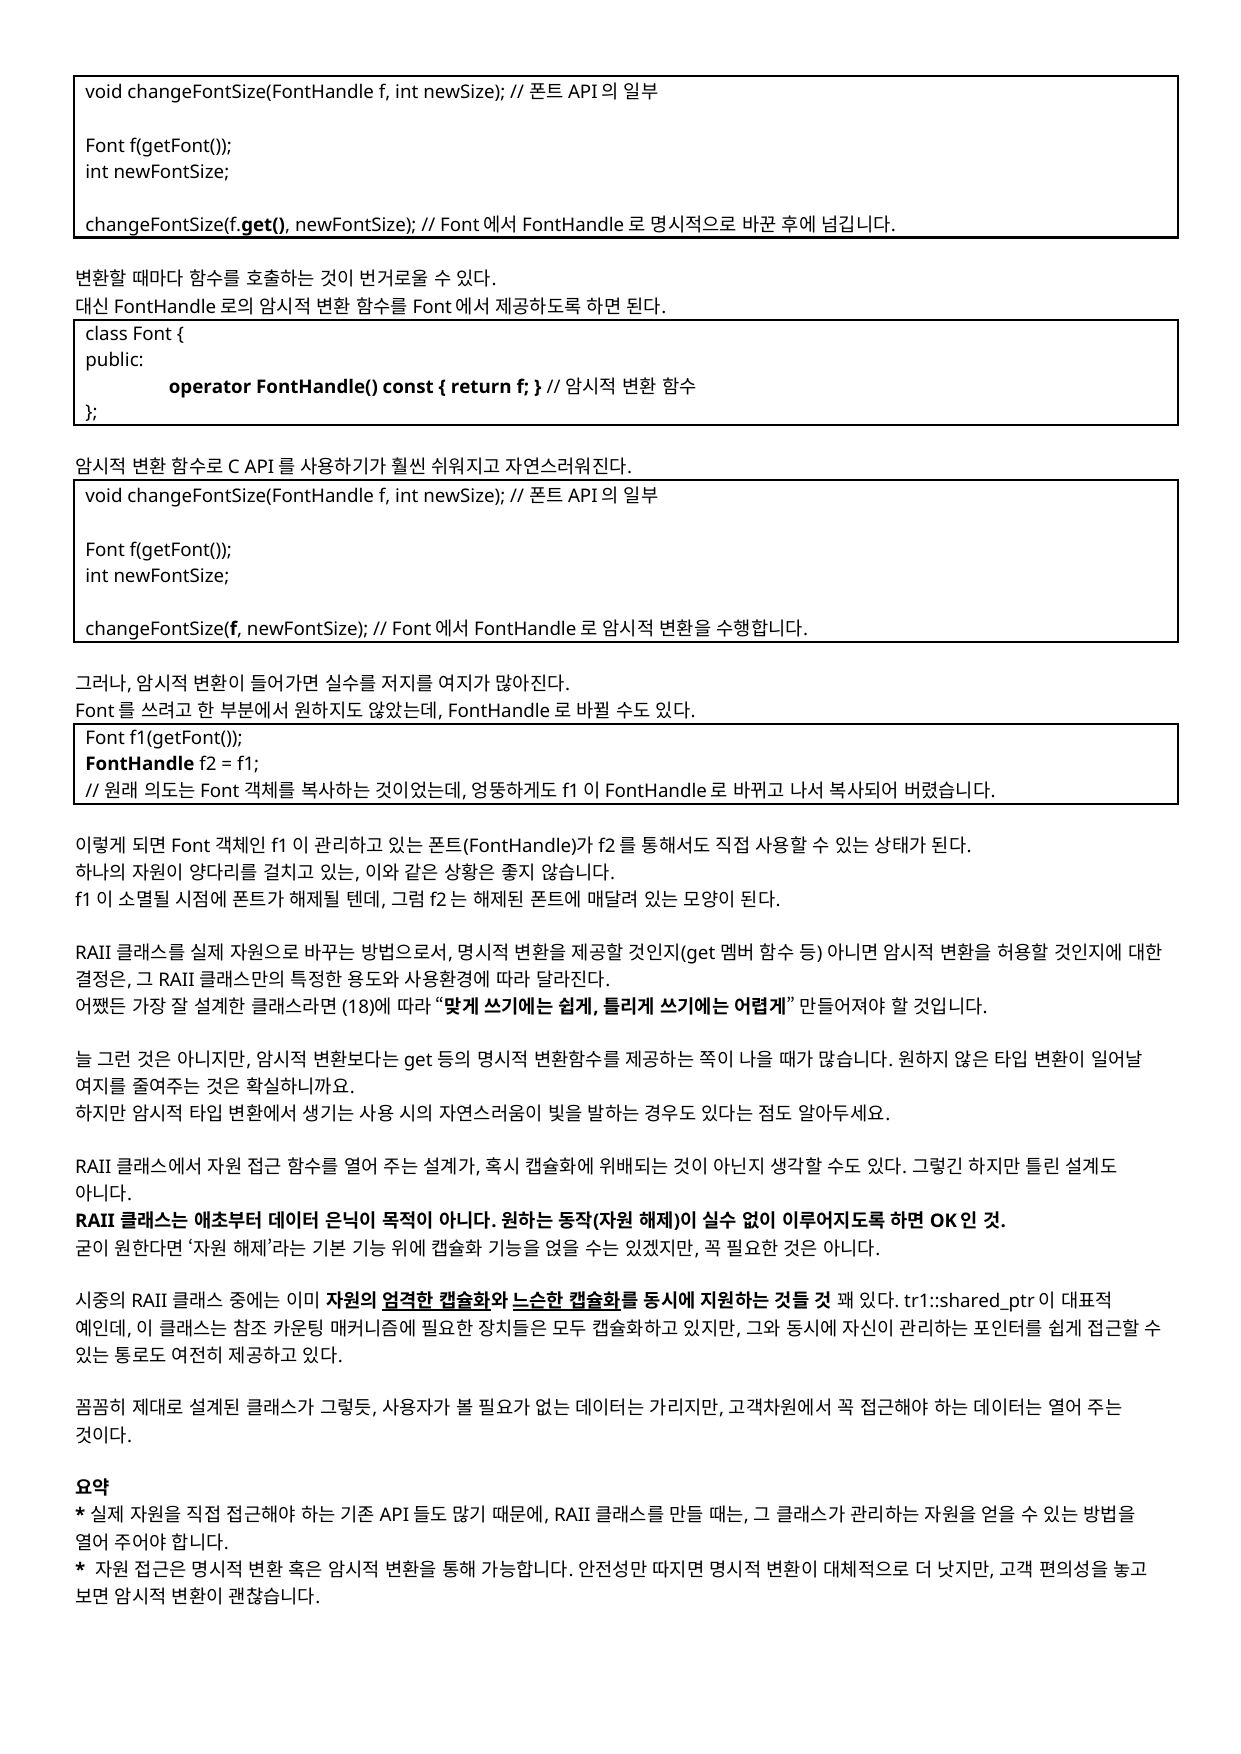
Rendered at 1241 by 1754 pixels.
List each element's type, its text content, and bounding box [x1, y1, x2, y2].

text 꼼꼼히 제대로 설계된 클래스가 그렇듯, 사용자가 볼 필요가 없는 데이터는 가리지만, 고객차원에서 꼭 접근해야 하는 데이터는 열어 주는 것이다. [75, 1367, 1165, 1447]
text 요약 [75, 1473, 1165, 1500]
text 변환할 때마다 함수를 호출하는 것이 번거로울 수 있다. 대신 FontHandle로의 암시적 변환 함수를 Font에서 제공하도록 하면 된다. [75, 264, 1165, 318]
text 늘 그런 것은 아니지만, 암시적 변환보다는 get 등의 명시적 변환함수를 제공하는 쪽이 나을 때가 많습니다. 원하지 않은 타입 변환이 일어날 여지를 줄여주는 것은 확실하니까요. 하지만 암시적 타입 변환에서 생기는 사용 시의 자연스러움이 빛을 발하는 경우도 있다는 점도 알아두세요. [75, 1019, 1165, 1126]
table_header class Font { public: operator FontHandle() const { return f; } // 암시적 변환 함수 }; [75, 321, 1177, 424]
text RAII 클래스를 실제 자원으로 바꾸는 방법으로서, 명시적 변환을 제공할 것인지(get 멤버 함수 등) 아니면 암시적 변환을 허용할 것인지에 대한 결정은, 그 RAII 클래스만의 특정한 용도와 사용환경에 따라 달라진다. 어쨌든 가장 잘 설계한 클래스라면 (18)에 따라 “맞게 쓰기에는 쉽게, 틀리게 쓰기에는 어렵게” 만들어져야 할 것입니다. [75, 937, 1165, 1019]
text 시중의 RAII 클래스 중에는 이미 자원의 엄격한 캡슐화와 느슨한 캡슐화를 동시에 지원하는 것들 것 꽤 있다. tr1::shared_ptr이 대표적 예인데, 이 클래스는 참조 카운팅 매커니즘에 필요한 장치들은 모두 캡슐화하고 있지만, 그와 동시에 자신이 관리하는 포인터를 쉽게 접근할 수 있는 통로도 여전히 제공하고 있다. [75, 1260, 1165, 1367]
text 그러나, 암시적 변환이 들어가면 실수를 저지를 여지가 많아진다. Font를 쓰려고 한 부분에서 원하지도 않았는데, FontHandle로 바뀔 수도 있다. [75, 668, 1165, 722]
table_header void changeFontSize(FontHandle f, int newSize); // 폰트 API의 일부 Font f(getFont()); int newFontSize; changeFontSize(f, newFontSize); // Font에서 FontHandle로 암시적 변환을 수행합니다. [75, 481, 1177, 641]
text 암시적 변환 함수로 C API를 사용하기가 훨씬 쉬워지고 자연스러워진다. [75, 452, 1165, 479]
text RAII 클래스에서 자원 접근 함수를 열어 주는 설계가, 혹시 캡슐화에 위배되는 것이 아닌지 생각할 수도 있다. 그렇긴 하지만 틀린 설계도 아니다. RAII 클래스는 애초부터 데이터 은닉이 목적이 아니다. 원하는 동작(자원 해제)이 실수 없이 이루어지도록 하면 OK인 것. 굳이 원한다면 ‘자원 해제’라는 기본 기능 위에 캡슐화 기능을 얹을 수는 있겠지만, 꼭 필요한 것은 아니다. [75, 1152, 1165, 1260]
text * 자원 접근은 명시적 변환 혹은 암시적 변환을 통해 가능합니다. 안전성만 따지면 명시적 변환이 대체적으로 더 낫지만, 고객 편의성을 놓고 보면 암시적 변환이 괜찮습니다. [75, 1554, 1165, 1609]
text 이렇게 되면 Font 객체인 f1이 관리하고 있는 폰트(FontHandle)가 f2를 통해서도 직접 사용할 수 있는 상태가 된다. 하나의 자원이 양다리를 걸치고 있는, 이와 같은 상황은 좋지 않습니다. f1이 소멸될 시점에 폰트가 해제될 텐데, 그럼 f2는 해제된 폰트에 매달려 있는 모양이 된다. [75, 830, 1165, 912]
table_header void changeFontSize(FontHandle f, int newSize); // 폰트 API의 일부 Font f(getFont()); int newFontSize; changeFontSize(f.get(), newFontSize); // Font에서 FontHandle로 명시적으로 바꾼 후에 넘깁니다. [75, 77, 1177, 236]
table_header Font f1(getFont()); FontHandle f2 = f1; // 원래 의도는 Font 객체를 복사하는 것이었는데, 엉뚱하게도 f1이 FontHandle로 바뀌고 나서 복사되어 버렸습니다. [75, 725, 1177, 803]
text * 실제 자원을 직접 접근해야 하는 기존 API들도 많기 때문에, RAII 클래스를 만들 때는, 그 클래스가 관리하는 자원을 얻을 수 있는 방법을 열어 주어야 합니다. [75, 1500, 1165, 1554]
